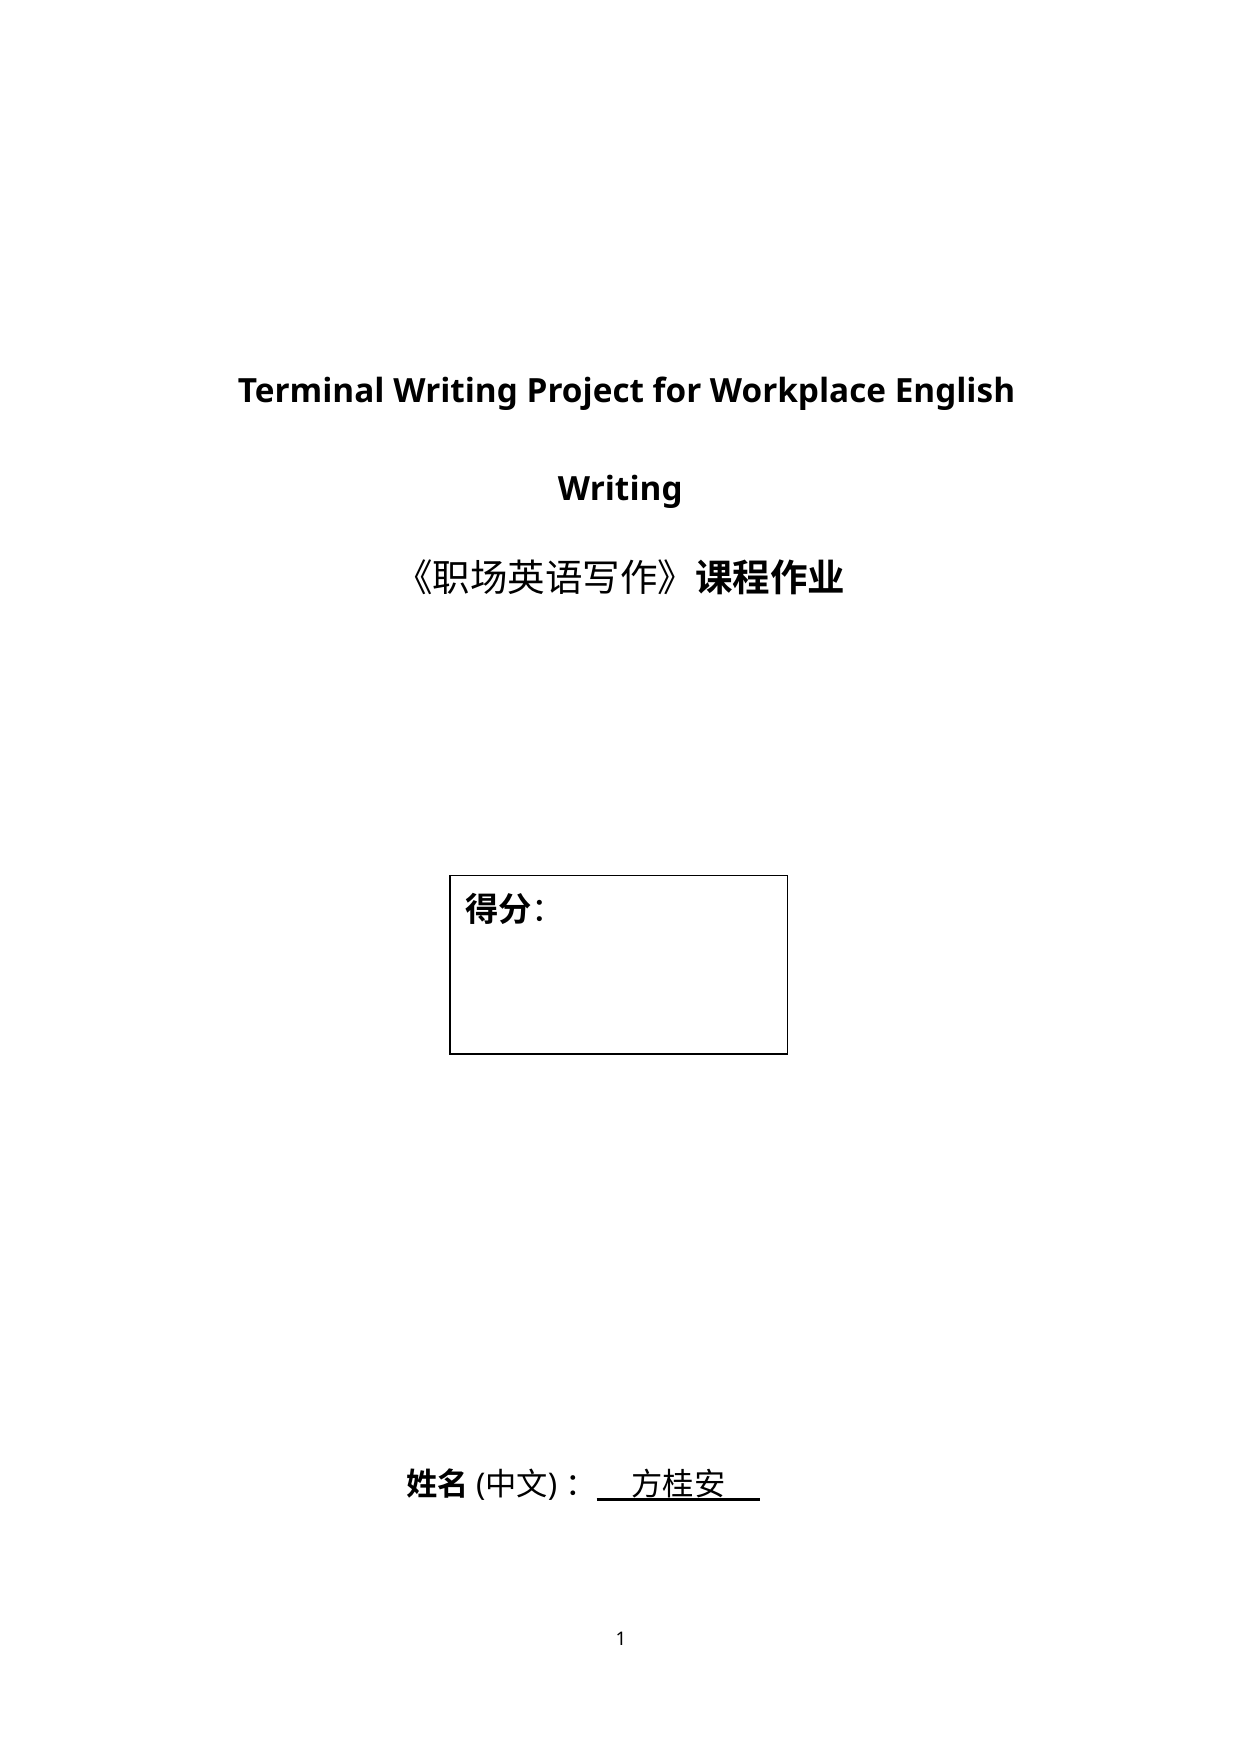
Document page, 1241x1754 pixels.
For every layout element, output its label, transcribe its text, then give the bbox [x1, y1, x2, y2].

text 姓名 (中文) ： 方桂安 [362, 1459, 1053, 1505]
text 《职场英语写作》课程作业 [187, 542, 1053, 607]
text Terminal Writing Project for Workplace English Writing [187, 357, 1053, 519]
